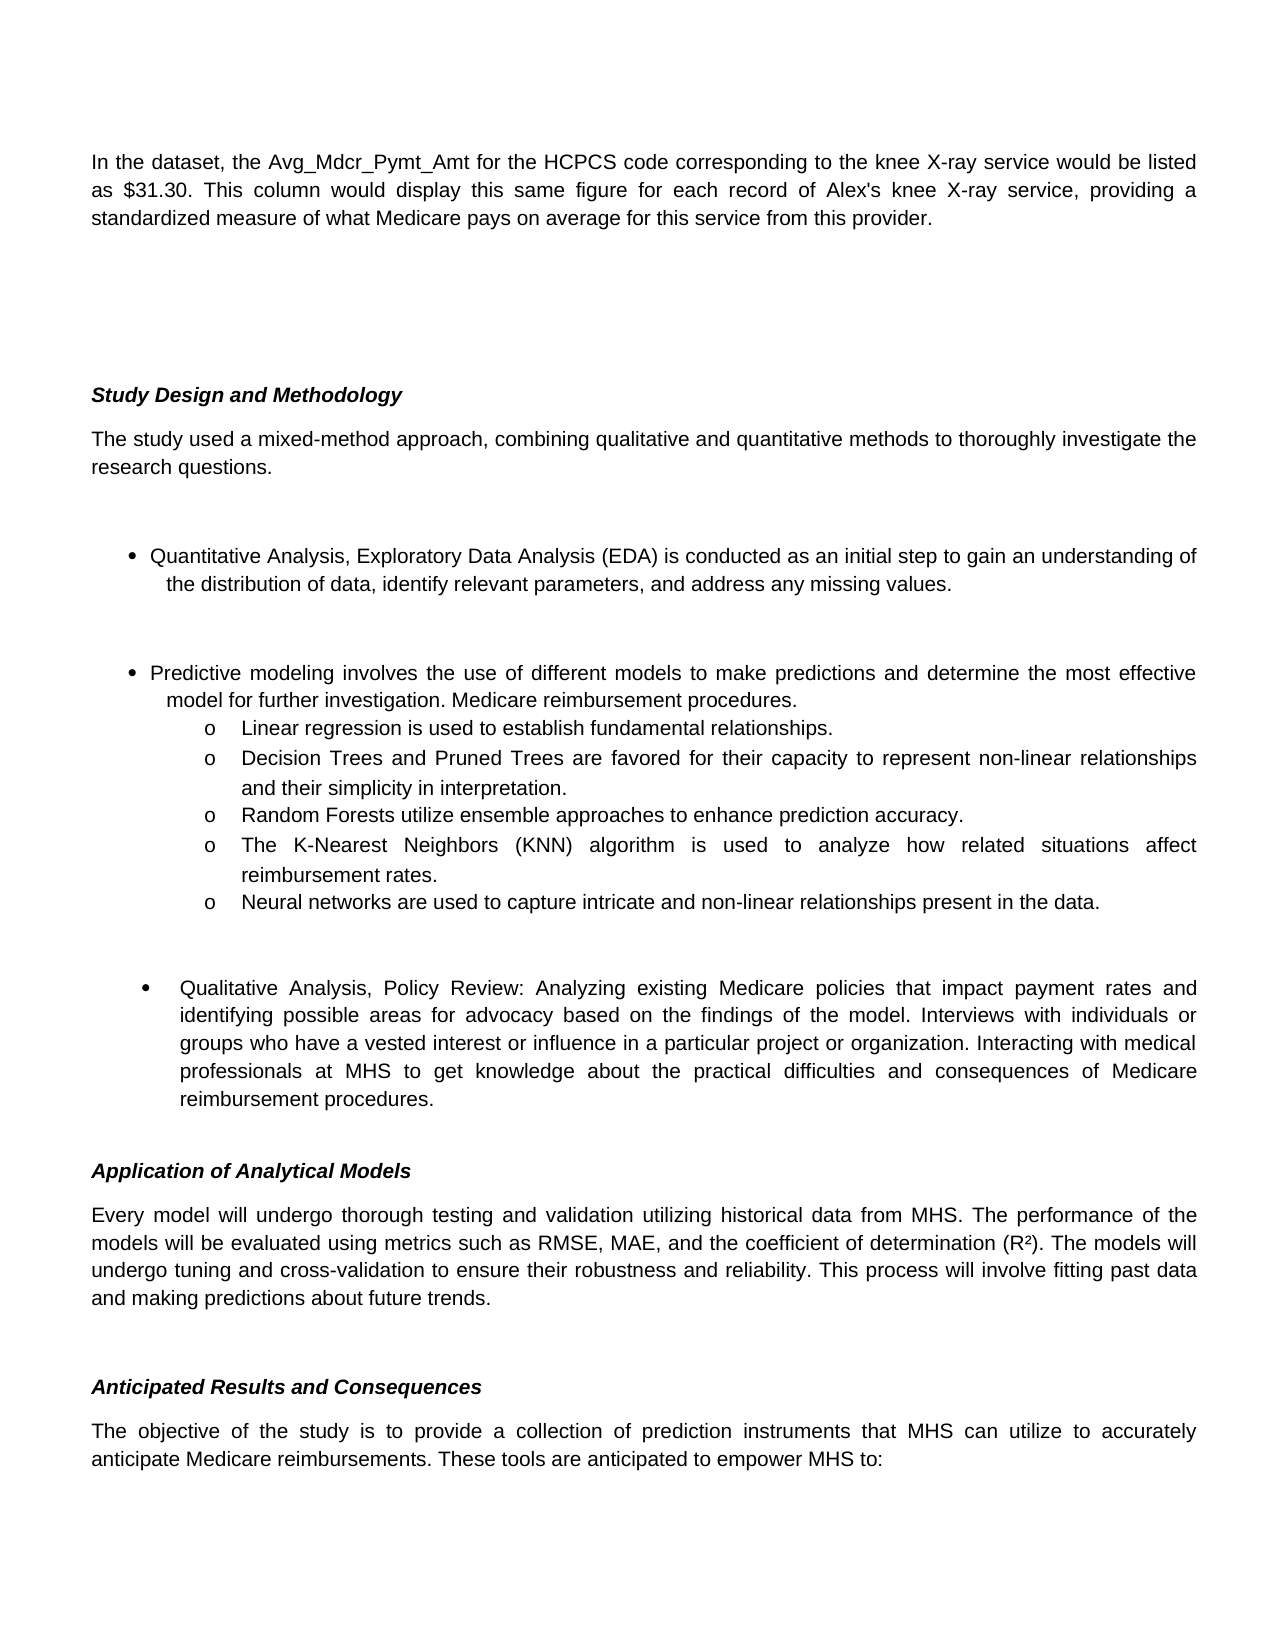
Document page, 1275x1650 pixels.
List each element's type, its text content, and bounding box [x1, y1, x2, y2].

text Every model will undergo thorough testing and validation utilizing historical data from MHS. The performance of the models will be evaluated using metrics such as RMSE, MAE, and the coefficient of determination (R²). The models will undergo tuning and cross-validation to ensure their robustness and reliability. This process will involve fitting past data and making predictions about future trends. [91, 1203, 1198, 1310]
list Linear regression is used to establish fundamental relationships. [203, 716, 1198, 742]
text In the dataset, the Avg_Mdcr_Pymt_Amt for the HCPCS code corresponding to the knee X-ray service would be listed as $31.30. This column would display this same figure for each record of Alex's knee X-ray service, providing a standardized measure of what Medicare pays on average for this service from this provider. [91, 150, 1198, 229]
list Neural networks are used to capture intricate and non-linear relationships present in the data. [203, 890, 1198, 916]
text The objective of the study is to provide a collection of prediction instruments that MHS can utilize to accurately anticipate Medicare reimbursements. These tools are anticipated to empower MHS to: [91, 1419, 1198, 1471]
list Random Forests utilize ensemble approaches to enhance prediction accuracy. [203, 803, 1198, 829]
list Quantitative Analysis, Exploratory Data Analysis (EDA) is conducted as an initial step to gain an understanding of the distribution of data, identify relevant parameters, and address any missing values. [128, 544, 1198, 596]
text Study Design and Methodology [91, 383, 1198, 407]
list Decision Trees and Pruned Trees are favored for their capacity to represent non-linear relationships and their simplicity in interpretation. [203, 746, 1198, 799]
text Anticipated Results and Consequences [91, 1375, 1198, 1399]
list Qualitative Analysis, Policy Review: Analyzing existing Medicare policies that impact payment rates and identifying possible areas for advocacy based on the findings of the model. Interviews with individuals or groups who have a vested interest or influence in a particular project or organization. Interacting with medical professionals at MHS to get knowledge about the practical difficulties and consequences of Medicare reimbursement procedures. [142, 976, 1198, 1110]
text Application of Analytical Models [91, 1158, 1198, 1182]
list Predictive modeling involves the use of different models to make predictions and determine the most effective model for further investigation. Medicare reimbursement procedures. [128, 660, 1198, 712]
list The K-Nearest Neighbors (KNN) algorithm is used to analyze how related situations affect reimbursement rates. [203, 833, 1198, 886]
text The study used a mixed-method approach, combining qualitative and quantitative methods to thoroughly investigate the research questions. [91, 427, 1198, 479]
